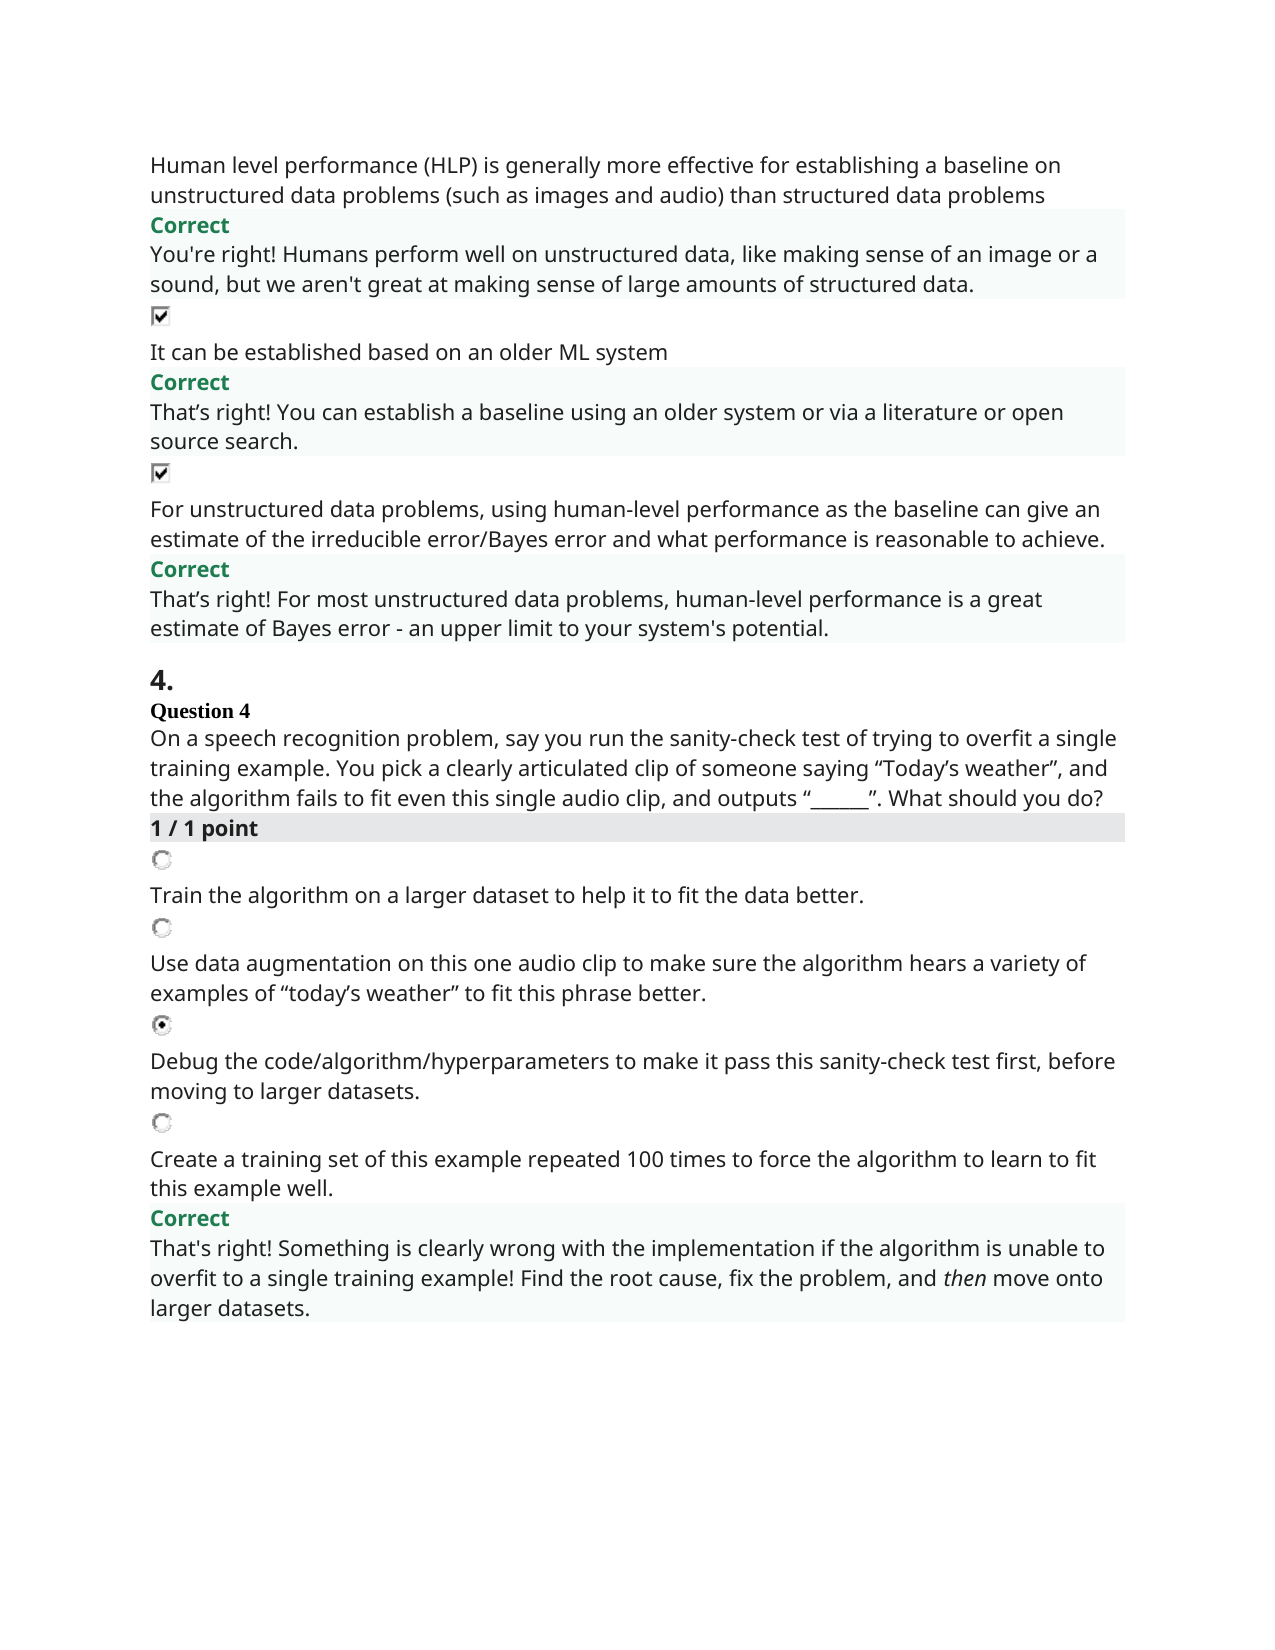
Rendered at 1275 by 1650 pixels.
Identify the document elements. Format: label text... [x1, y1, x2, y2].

text That's right! Something is clearly wrong with the implementation if the algorithm is unable to overfit to a single training example! Find the root cause, fix the problem, and then move onto larger datasets. [150, 1233, 1125, 1322]
text It can be established based on an older ML system [150, 337, 1125, 367]
text For unstructured data problems, using human-level performance as the baseline can give an estimate of the irreducible error/Bayes error and what performance is reasonable to achieve. [150, 494, 1125, 554]
text Use data augmentation on this one audio clip to make sure the algorithm hears a variety of examples of “today’s weather” to fit this phrase better. [150, 948, 1125, 1008]
text On a speech recognition problem, say you run the sanity-check test of trying to overfit a single training example. You pick a clearly articulated clip of someone saying “Today’s weather”, and the algorithm fails to fit even this single audio clip, and outputs “______”. What should you do? [150, 723, 1125, 813]
text 1 / 1 point [150, 813, 1125, 842]
text Correct [150, 1203, 1125, 1233]
text That’s right! You can establish a baseline using an older system or via a literature or open source search. [150, 397, 1125, 456]
text Correct [150, 367, 1125, 397]
text That’s right! For most unstructured data problems, human-level performance is a great estimate of Bayes error - an upper limit to your system's potential. [150, 583, 1125, 643]
text Question 4 [150, 698, 1125, 723]
text Correct [150, 554, 1125, 583]
text Create a training set of this example repeated 100 times to force the algorithm to learn to fit this example well. [150, 1143, 1125, 1203]
text Train the algorithm on a larger dataset to help it to fit the data better. [150, 881, 1125, 910]
text Human level performance (HLP) is generally more effective for establishing a baseline on unstructured data problems (such as images and audio) than structured data problems [150, 150, 1125, 209]
text Correct [150, 209, 1125, 239]
text Debug the code/algorithm/hyperparameters to make it pass this sanity-check test first, before moving to larger datasets. [150, 1046, 1125, 1106]
text 4. [150, 660, 1125, 698]
text You're right! Humans perform well on unstructured data, like making sense of an image or a sound, but we aren't great at making sense of large amounts of structured data. [150, 239, 1125, 299]
